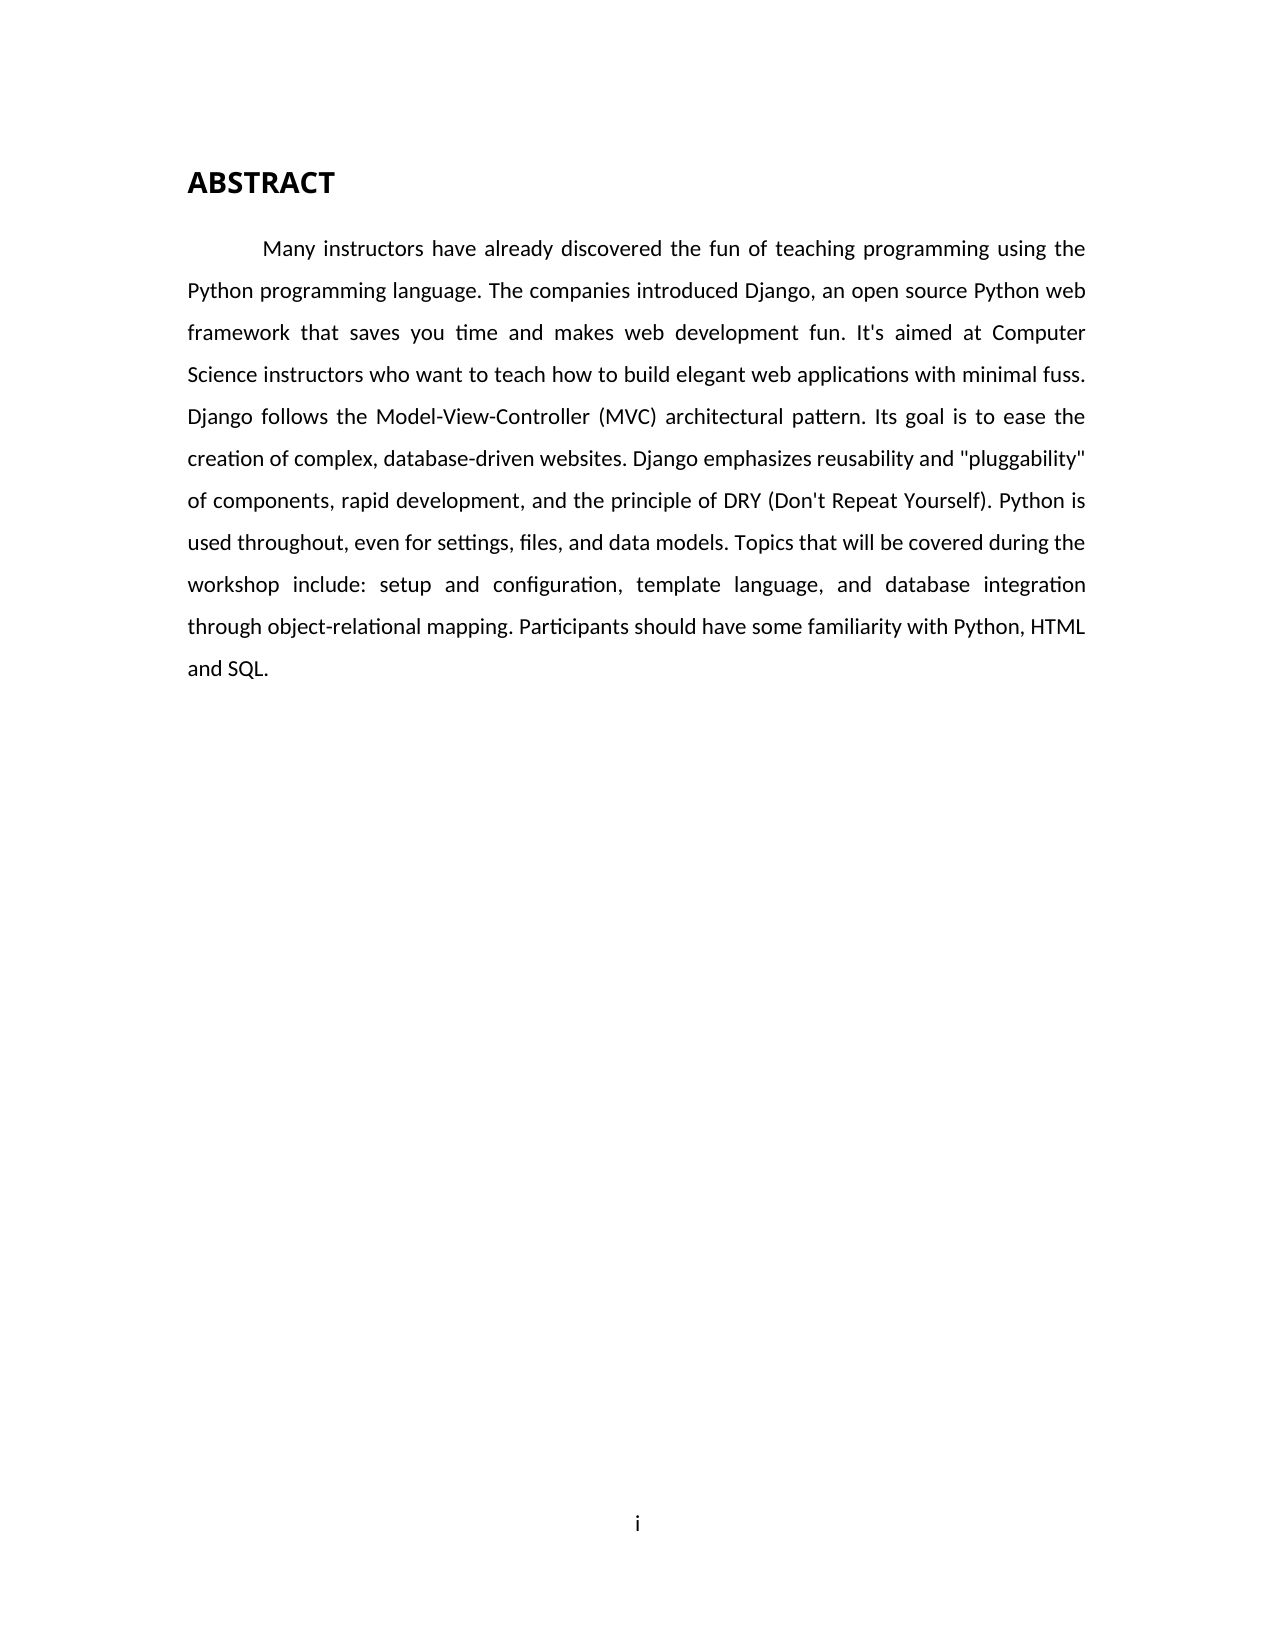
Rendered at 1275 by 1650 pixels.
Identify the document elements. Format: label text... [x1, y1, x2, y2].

text ABSTRACT [187, 162, 1087, 202]
text Many instructors have already discovered the fun of teaching programming using the Python programming language. The companies introduced Django, an open source Python web framework that saves you time and makes web development fun. It's aimed at Computer Science instructors who want to teach how to build elegant web applications with minimal fuss. Django follows the Model-View-Controller (MVC) architectural pattern. Its goal is to ease the creation of complex, database-driven websites. Django emphasizes reusability and "pluggability" of components, rapid development, and the principle of DRY (Don't Repeat Yourself). Python is used throughout, even for settings, files, and data models. Topics that will be covered during the workshop include: setup and configuration, template language, and database integration through object-relational mapping. Participants should have some familiarity with Python, HTML and SQL. [187, 234, 1087, 682]
